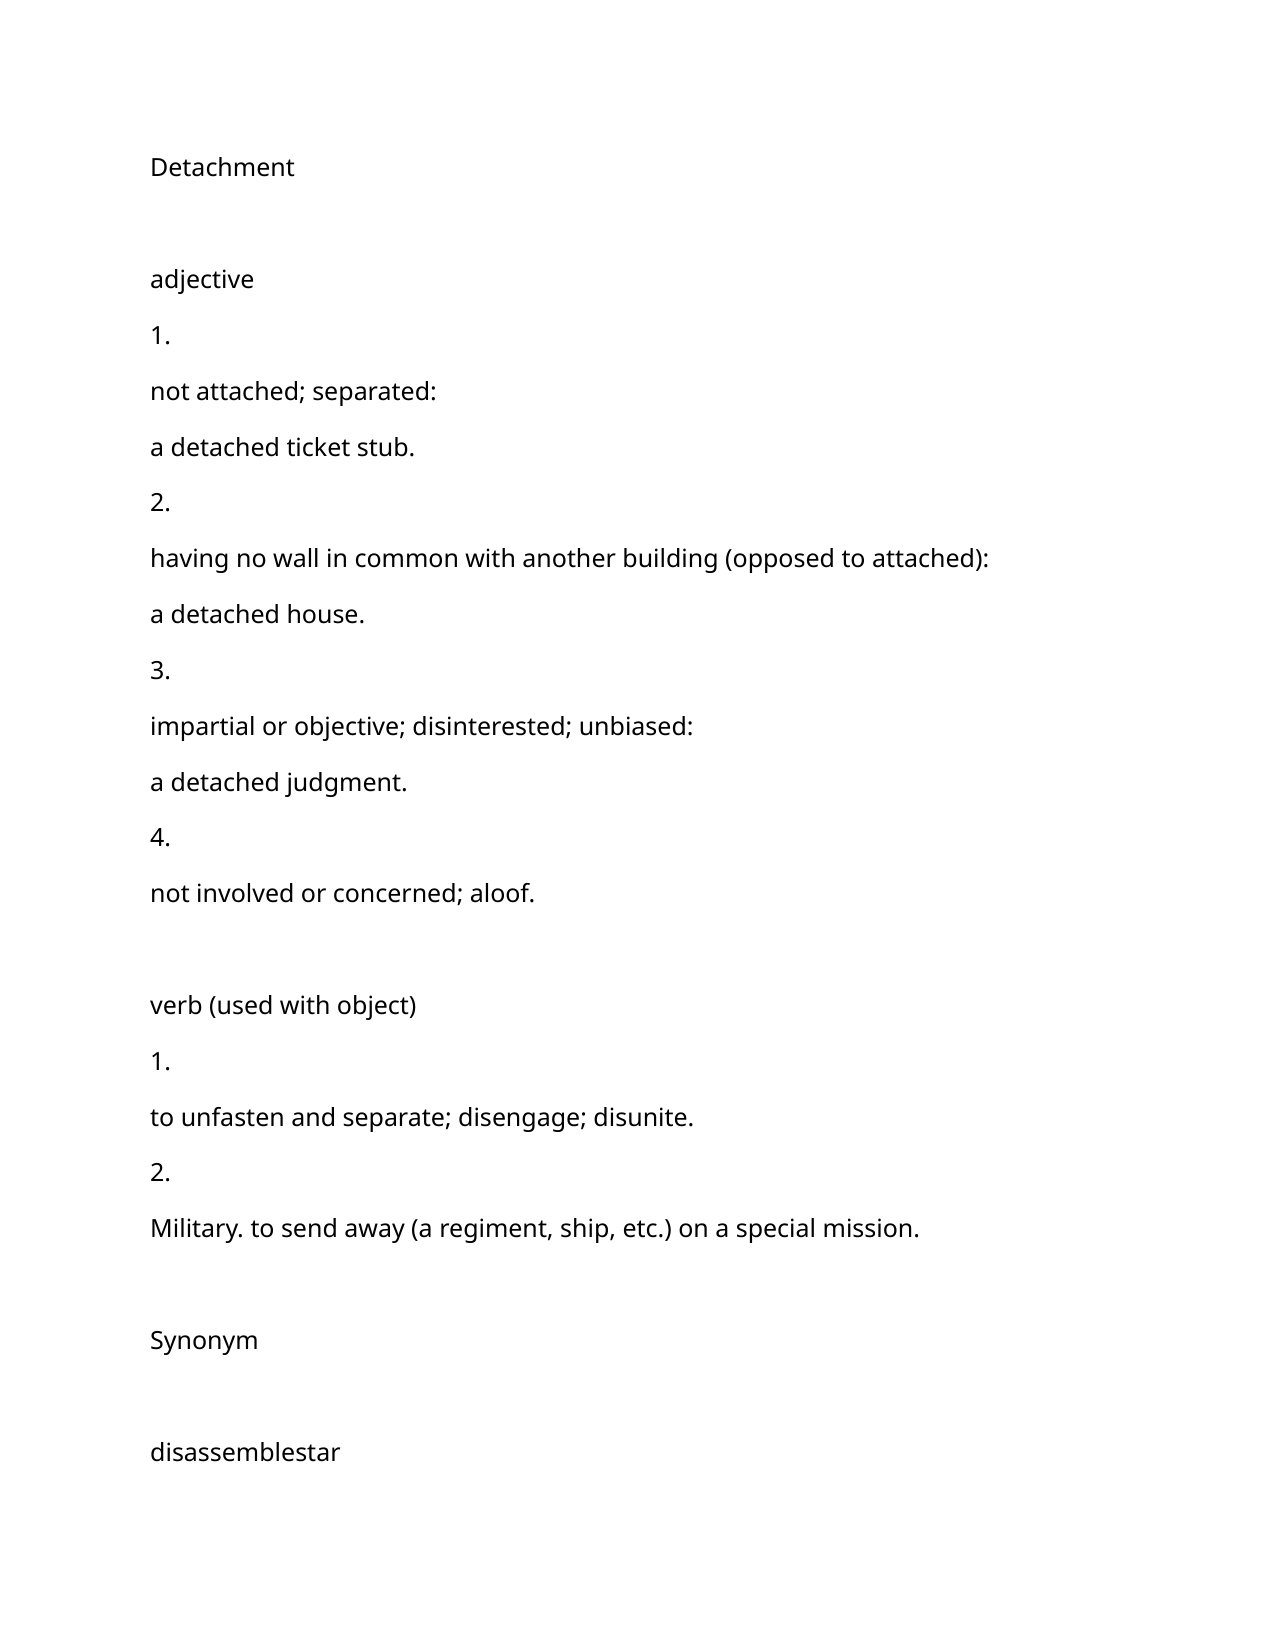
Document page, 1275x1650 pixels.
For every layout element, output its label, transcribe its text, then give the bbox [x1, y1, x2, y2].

text Detachment [150, 150, 1125, 184]
text Synonym [150, 1322, 1125, 1357]
text not attached; separated: [150, 373, 1125, 407]
text 2. [150, 1155, 1125, 1189]
text 3. [150, 652, 1125, 687]
text not involved or concerned; aloof. [150, 876, 1125, 910]
text Military. to send away (a regiment, ship, etc.) on a special mission. [150, 1211, 1125, 1245]
text 2. [150, 485, 1125, 519]
text adjective [150, 262, 1125, 296]
text a detached judgment. [150, 764, 1125, 798]
text verb (used with object) [150, 987, 1125, 1022]
text disassemblestar [150, 1434, 1125, 1468]
text a detached house. [150, 597, 1125, 631]
text to unfasten and separate; disengage; disunite. [150, 1099, 1125, 1133]
text 1. [150, 1043, 1125, 1077]
text having no wall in common with another building (opposed to attached): [150, 541, 1125, 575]
text 1. [150, 317, 1125, 352]
text impartial or objective; disinterested; unbiased: [150, 708, 1125, 742]
text a detached ticket stub. [150, 429, 1125, 463]
text 4. [150, 820, 1125, 854]
